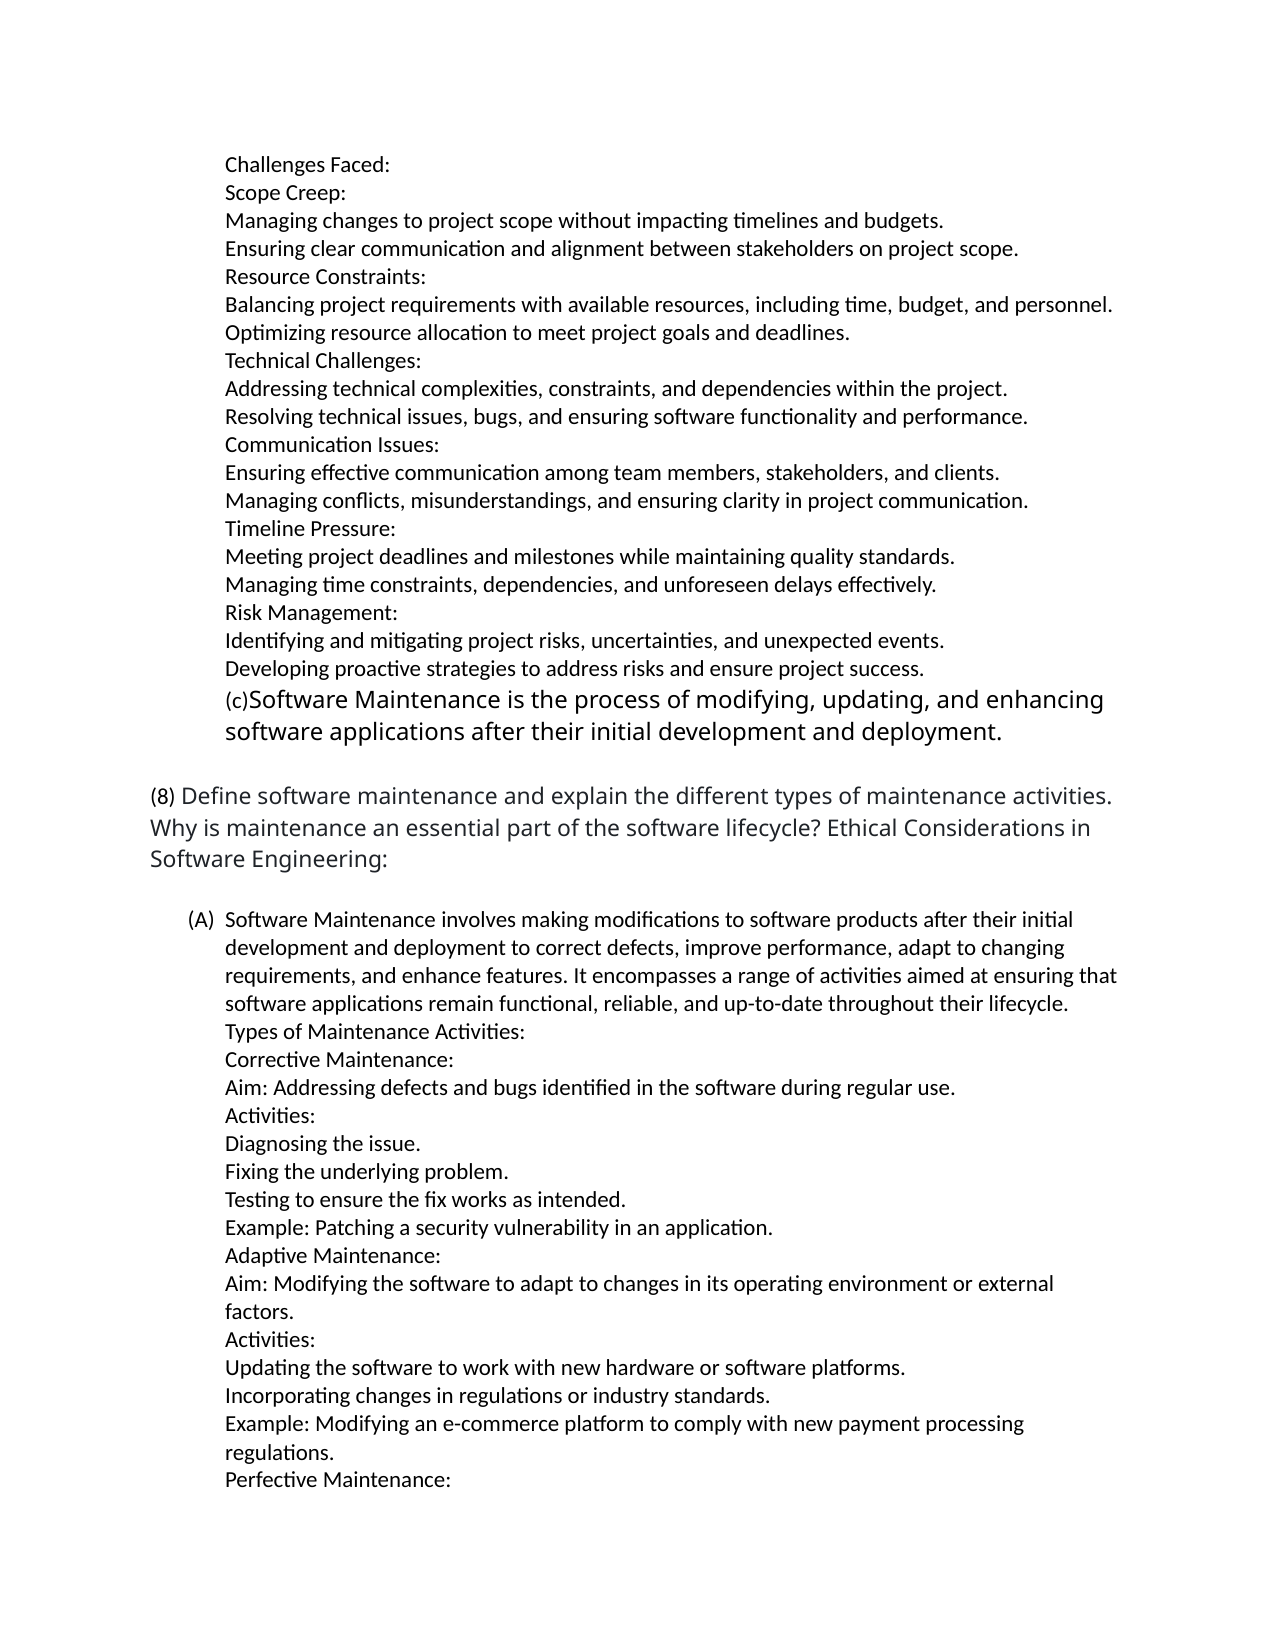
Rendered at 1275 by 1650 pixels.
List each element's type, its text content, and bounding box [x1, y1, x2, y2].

text Scope Creep: [150, 178, 1125, 206]
text Balancing project requirements with available resources, including time, budget, and personnel. [225, 290, 1125, 318]
text Incorporating changes in regulations or industry standards. [150, 1382, 1125, 1409]
list Software Maintenance involves making modifications to software products after their initial development and deployment to correct defects, improve performance, adapt to changing requirements, and enhance features. It encompasses a range of activities aimed at ensuring that software applications remain functional, reliable, and up-to-date throughout their lifecycle. [187, 905, 1125, 1017]
text Ensuring effective communication among team members, stakeholders, and clients. [150, 458, 1125, 486]
text (c)Software Maintenance is the process of modifying, updating, and enhancing software applications after their initial development and deployment. [225, 682, 1125, 748]
text Identifying and mitigating project risks, uncertainties, and unexpected events. [150, 626, 1125, 654]
text Technical Challenges: [150, 346, 1125, 374]
text Corrective Maintenance: [150, 1045, 1125, 1073]
text Testing to ensure the fix works as intended. [150, 1185, 1125, 1213]
text Managing time constraints, dependencies, and unforeseen delays effectively. [150, 570, 1125, 598]
text Example: Modifying an e-commerce platform to comply with new payment processing regulations. [225, 1409, 1125, 1466]
text Managing changes to project scope without impacting timelines and budgets. [150, 206, 1125, 234]
text Resource Constraints: [150, 262, 1125, 290]
text Addressing technical complexities, constraints, and dependencies within the project. [150, 374, 1125, 402]
text Activities: [150, 1326, 1125, 1353]
text Activities: [150, 1101, 1125, 1129]
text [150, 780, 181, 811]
text Fixing the underlying problem. [150, 1157, 1125, 1185]
text Resolving technical issues, bugs, and ensuring software functionality and performance. [150, 402, 1125, 430]
text Perfective Maintenance: [150, 1466, 1125, 1494]
text Types of Maintenance Activities: [150, 1017, 1125, 1045]
text Ensuring clear communication and alignment between stakeholders on project scope. [150, 234, 1125, 262]
text Meeting project deadlines and milestones while maintaining quality standards. [150, 542, 1125, 570]
text Example: Patching a security vulnerability in an application. [150, 1213, 1125, 1241]
text Timeline Pressure: [150, 514, 1125, 542]
text Aim: Modifying the software to adapt to changes in its operating environment or external factors. [225, 1269, 1125, 1326]
text Risk Management: [150, 598, 1125, 626]
text Updating the software to work with new hardware or software platforms. [150, 1353, 1125, 1382]
text Aim: Addressing defects and bugs identified in the software during regular use. [150, 1073, 1125, 1101]
text Challenges Faced: [150, 150, 1125, 178]
text Adaptive Maintenance: [150, 1241, 1125, 1269]
text Diagnosing the issue. [150, 1129, 1125, 1157]
text Developing proactive strategies to address risks and ensure project success. [150, 654, 1125, 682]
text Communication Issues: [150, 430, 1125, 458]
text Managing conflicts, misunderstandings, and ensuring clarity in project communication. [150, 486, 1125, 514]
text Optimizing resource allocation to meet project goals and deadlines. [150, 318, 1125, 346]
text (8) Define software maintenance and explain the different types of maintenance activities. Why is maintenance an essential part of the software lifecycle? Ethical Considerations in Software Engineering: [388, 780, 1125, 874]
